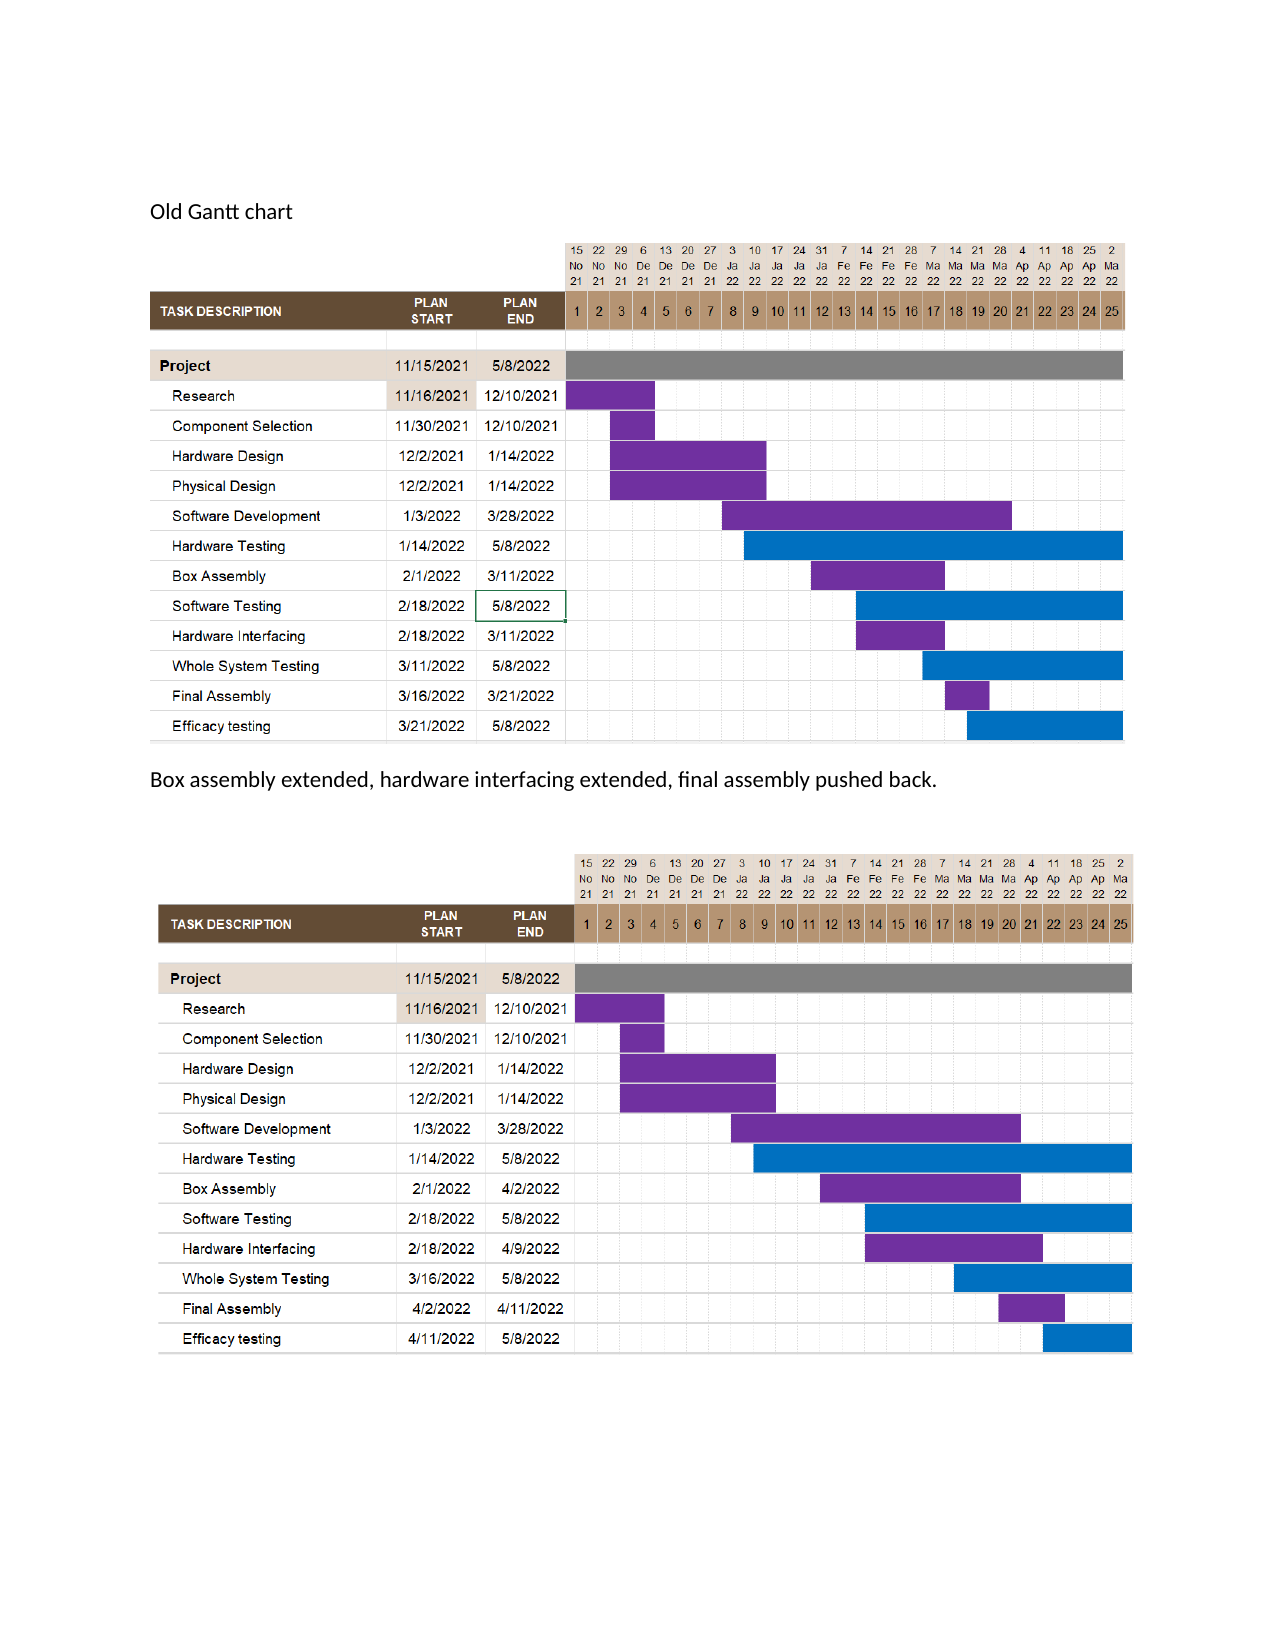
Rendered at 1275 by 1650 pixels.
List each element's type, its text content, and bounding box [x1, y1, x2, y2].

picture [150, 243, 1125, 744]
text Old Gantt chart [150, 197, 1125, 225]
text Box assembly extended, hardware interfacing extended, final assembly pushed back. [150, 744, 1125, 793]
picture [158, 854, 1134, 1355]
